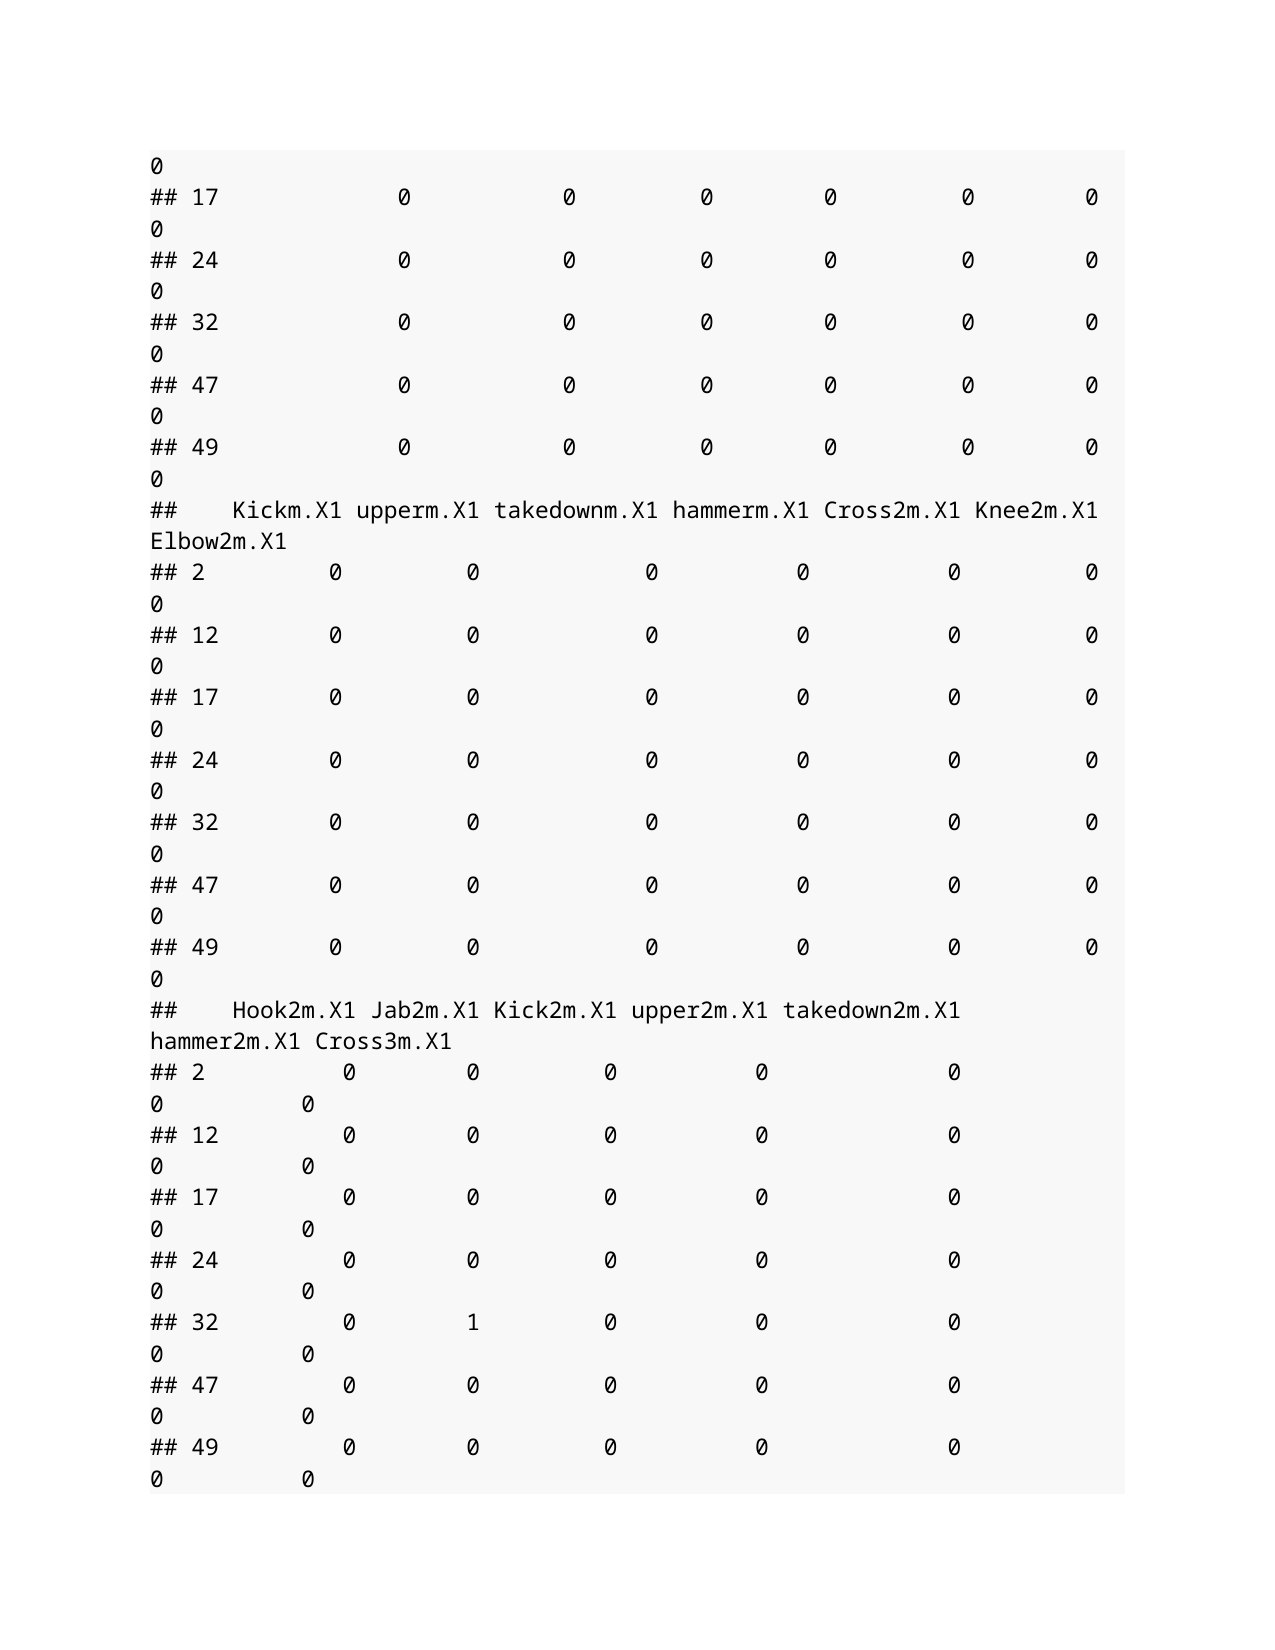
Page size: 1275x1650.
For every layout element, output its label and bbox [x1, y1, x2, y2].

text [150, 150, 1125, 1494]
